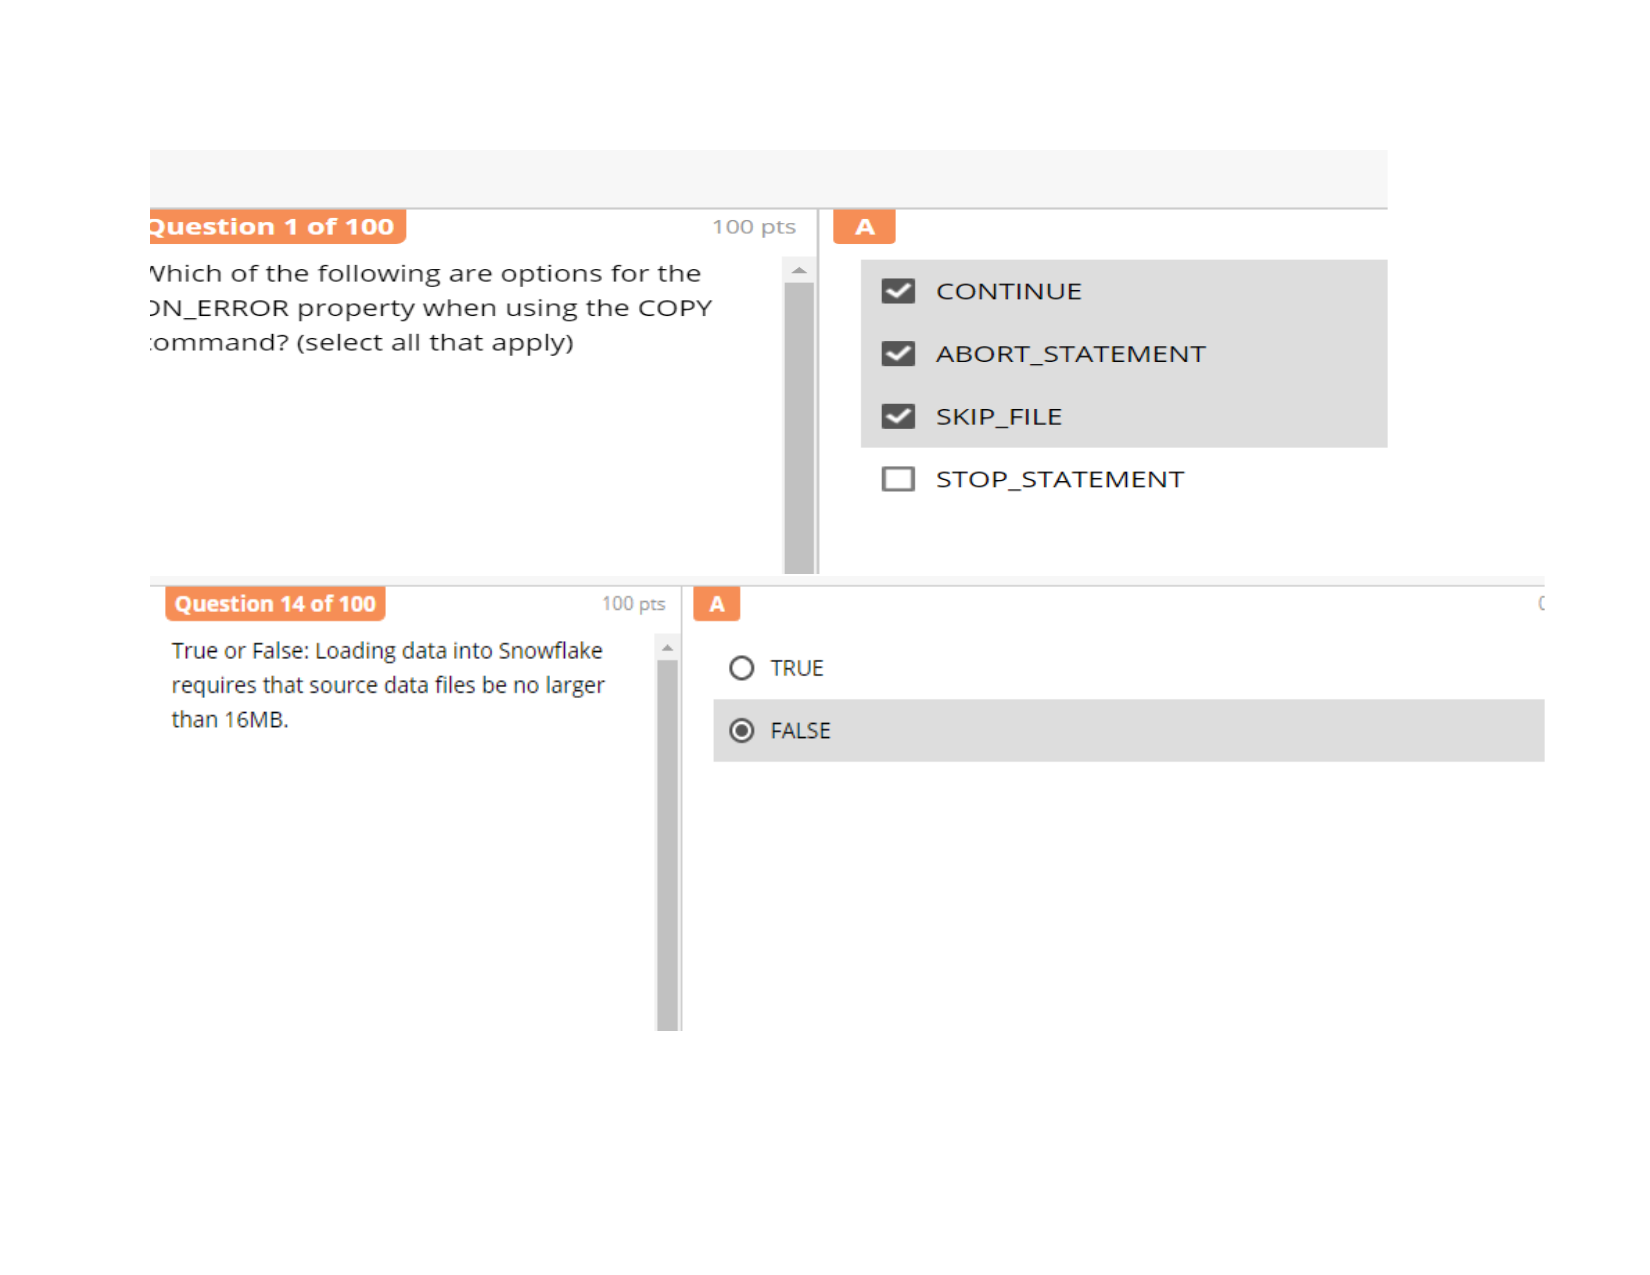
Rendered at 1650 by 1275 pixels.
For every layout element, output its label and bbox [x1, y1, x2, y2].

picture [150, 576, 1545, 1031]
picture [150, 150, 1388, 574]
